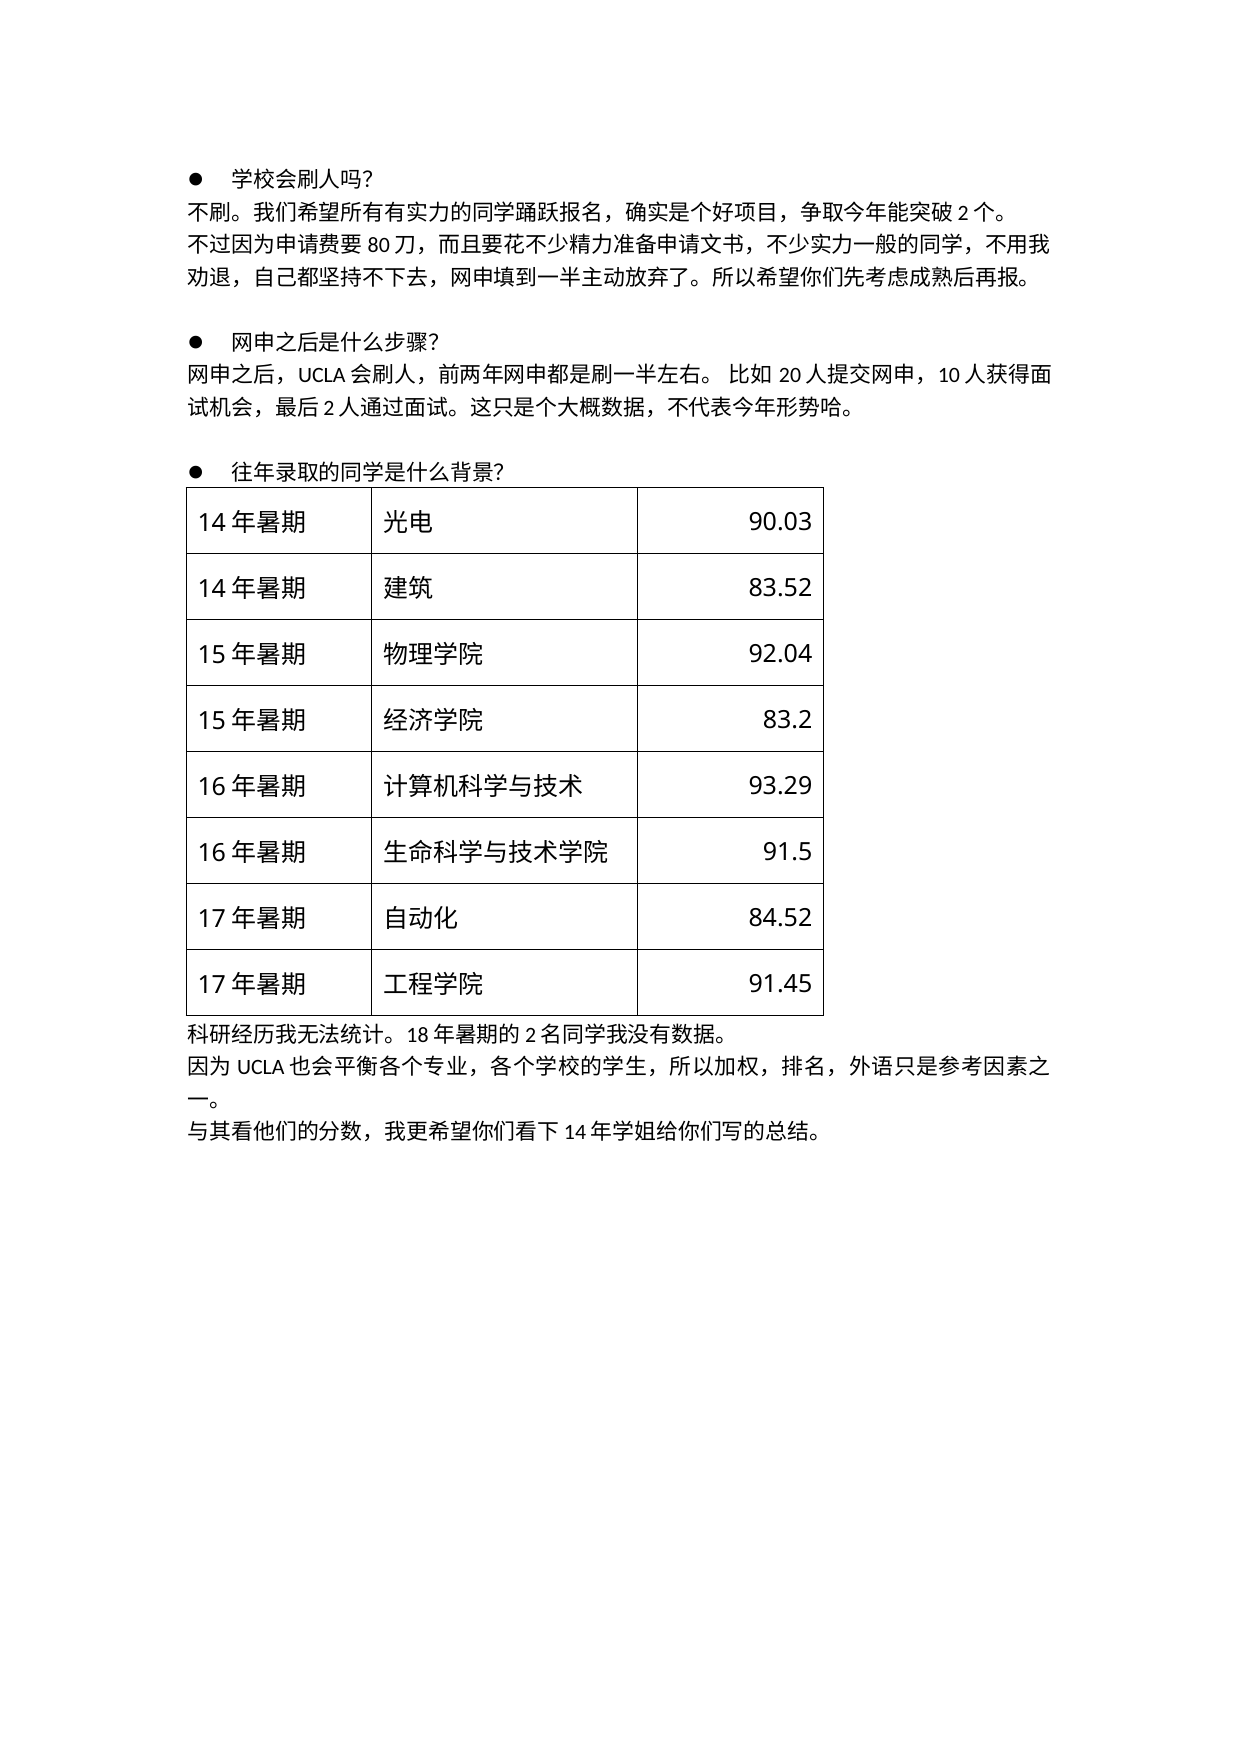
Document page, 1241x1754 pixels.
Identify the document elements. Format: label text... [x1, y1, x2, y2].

table_cell 83.2 [638, 686, 823, 751]
text 不刷。我们希望所有有实力的同学踊跃报名，确实是个好项目，争取今年能突破2个。 [187, 194, 1053, 227]
text 与其看他们的分数，我更希望你们看下14年学姐给你们写的总结。 [187, 1114, 1053, 1146]
list 往年录取的同学是什么背景？ [187, 454, 1053, 487]
list 学校会刷人吗？ [187, 162, 1053, 194]
table_cell 16年暑期 [187, 818, 371, 883]
table_cell 15年暑期 [187, 686, 371, 751]
table_cell 84.52 [638, 884, 823, 949]
table_cell 92.04 [638, 620, 823, 685]
table_cell 16年暑期 [187, 752, 371, 817]
table_cell 生命科学与技术学院 [372, 818, 637, 883]
table_cell 15年暑期 [187, 620, 371, 685]
list 网申之后是什么步骤？ [187, 324, 1053, 357]
table_cell 建筑 [372, 554, 637, 619]
table_cell 14年暑期 [187, 554, 371, 619]
table_cell 17年暑期 [187, 884, 371, 949]
text 科研经历我无法统计。18年暑期的2名同学我没有数据。 [187, 1016, 1053, 1049]
table_cell 93.29 [638, 752, 823, 817]
table_header 光电 [372, 488, 637, 553]
table_cell 自动化 [372, 884, 637, 949]
table_cell 物理学院 [372, 620, 637, 685]
table_header 14年暑期 [187, 488, 371, 553]
table_cell 91.5 [638, 818, 823, 883]
table_cell 17年暑期 [187, 950, 371, 1015]
text 不过因为申请费要80刀，而且要花不少精力准备申请文书，不少实力一般的同学，不用我劝退，自己都坚持不下去，网申填到一半主动放弃了。所以希望你们先考虑成熟后再报。 [187, 227, 1053, 292]
text 因为UCLA也会平衡各个专业，各个学校的学生，所以加权，排名，外语只是参考因素之一。 [187, 1049, 1053, 1114]
table_cell 91.45 [638, 950, 823, 1015]
table_header 90.03 [638, 488, 823, 553]
table_cell 计算机科学与技术 [372, 752, 637, 817]
table_cell 工程学院 [372, 950, 637, 1015]
text 网申之后，UCLA会刷人，前两年网申都是刷一半左右。 比如20人提交网申，10人获得面试机会，最后2人通过面试。这只是个大概数据，不代表今年形势哈。 [187, 357, 1053, 422]
table_cell 经济学院 [372, 686, 637, 751]
table_cell 83.52 [638, 554, 823, 619]
